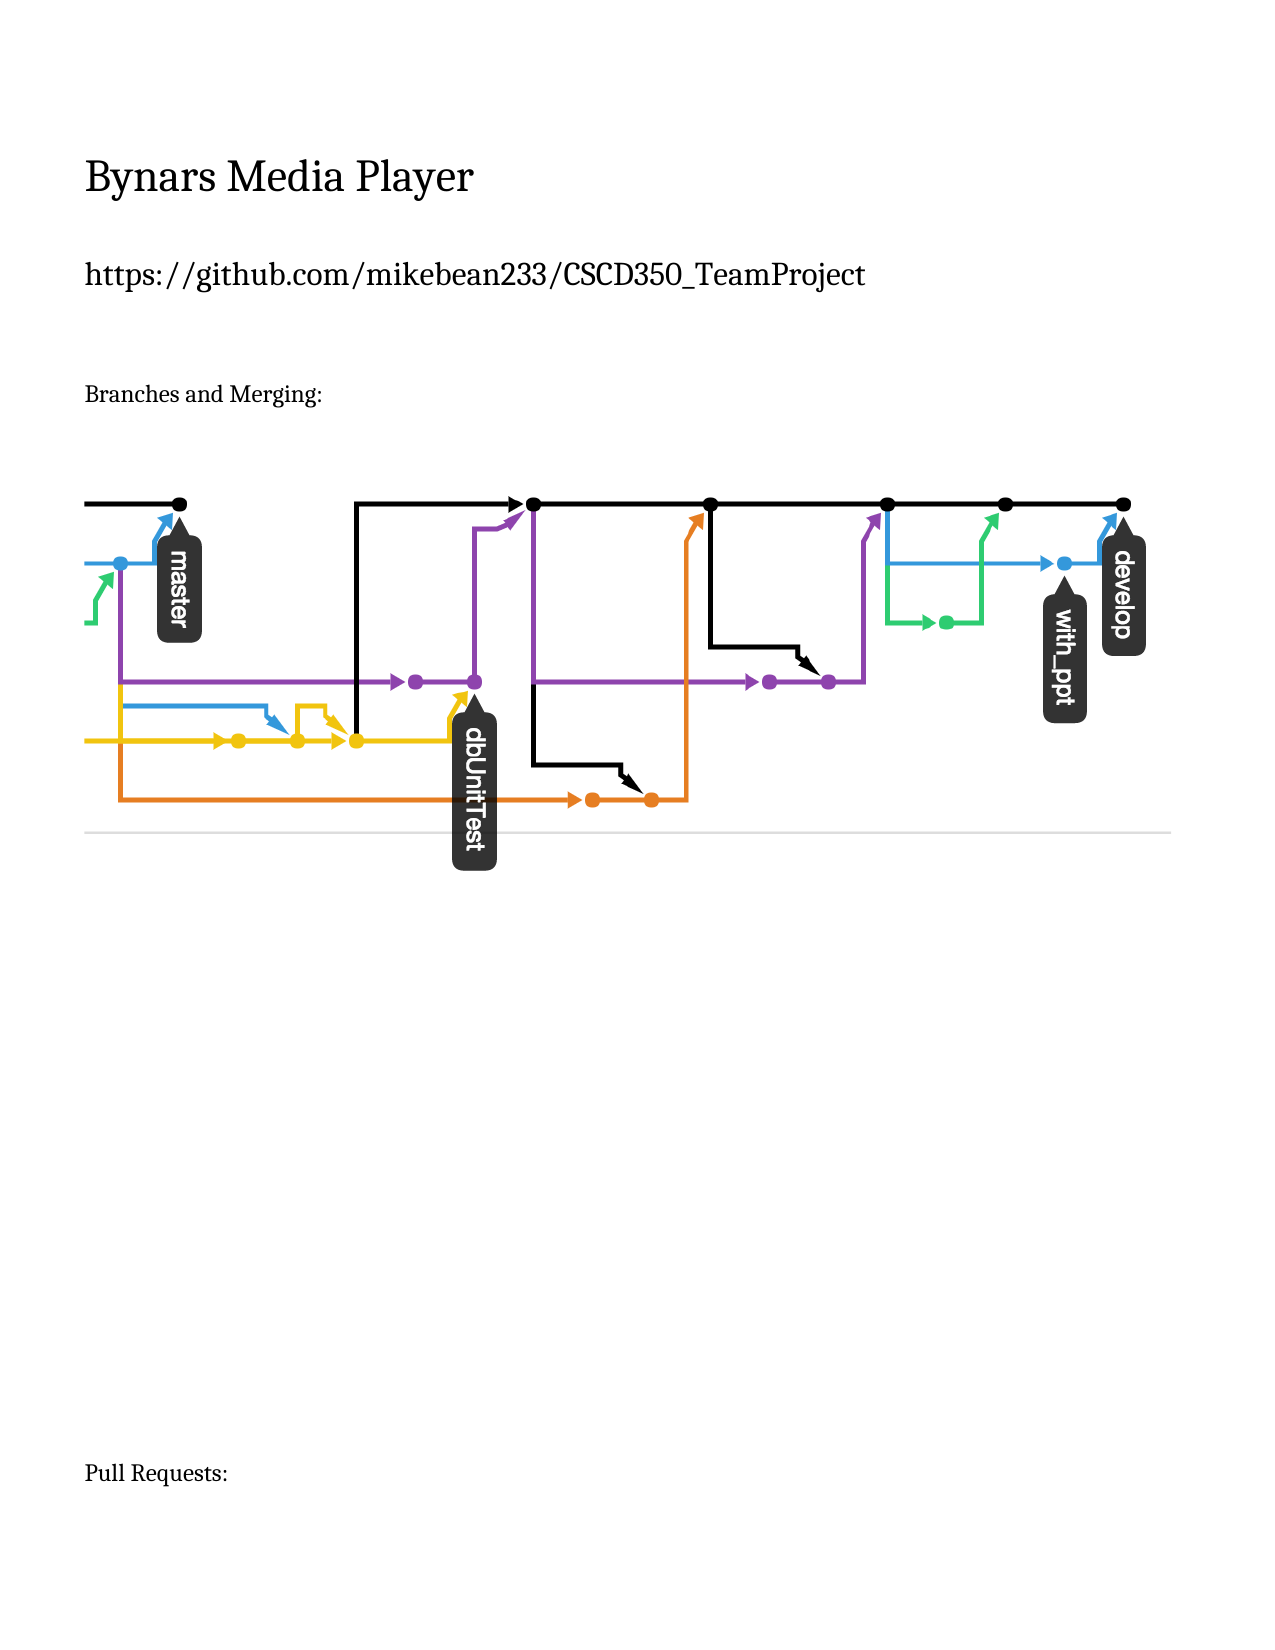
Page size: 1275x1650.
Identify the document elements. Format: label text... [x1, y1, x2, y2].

text Branches and Merging: [84, 380, 1256, 409]
text Pull Requests: [84, 1459, 1256, 1487]
text https://github.com/mikebean233/CSCD350_TeamProject [84, 255, 1256, 294]
picture [84, 437, 1172, 884]
text Bynars Media Player [84, 150, 1256, 203]
